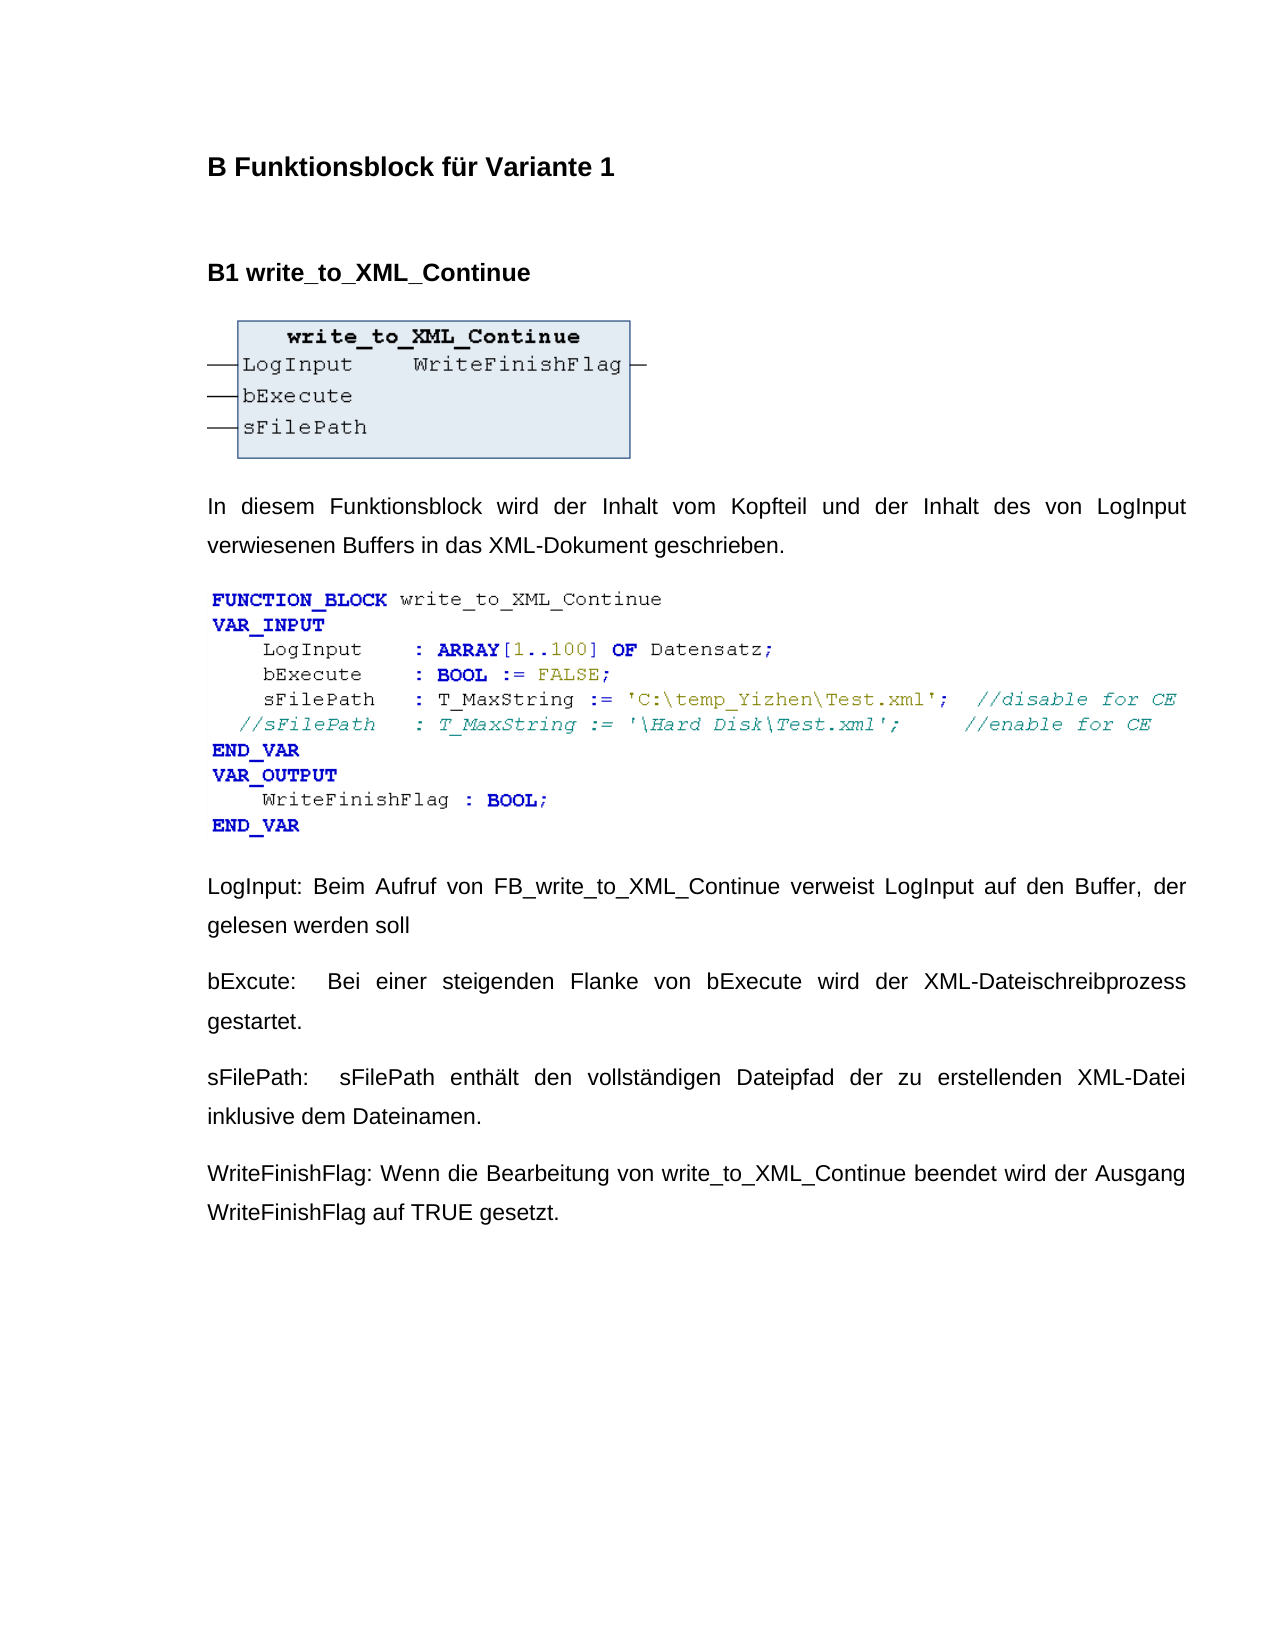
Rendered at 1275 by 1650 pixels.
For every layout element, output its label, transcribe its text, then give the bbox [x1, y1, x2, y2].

text sFilePath: sFilePath enthält den vollständigen Dateipfad der zu erstellenden XML-Datei inklusive dem Dateinamen. [207, 1064, 1186, 1130]
text B1 write_to_XML_Continue [207, 258, 1186, 287]
text WriteFinishFlag: Wenn die Bearbeitung von write_to_XML_Continue beendet wird der Ausgang WriteFinishFlag auf TRUE gesetzt. [207, 1159, 1186, 1225]
picture [207, 588, 1187, 843]
text bExcute: Bei einer steigenden Flanke von bExecute wird der XML-Dateischreibprozess gestartet. [207, 968, 1186, 1034]
text LogInput: Beim Aufruf von FB_write_to_XML_Continue verweist LogInput auf den Buffer, der gelesen werden soll [207, 873, 1186, 938]
picture [207, 318, 652, 464]
text In diesem Funktionsblock wird der Inhalt vom Kopfteil und der Inhalt des von LogInput verwiesenen Buffers in das XML-Dokument geschrieben. [207, 493, 1186, 559]
subtitle B Funktionsblock für Variante 1 [207, 151, 1186, 182]
